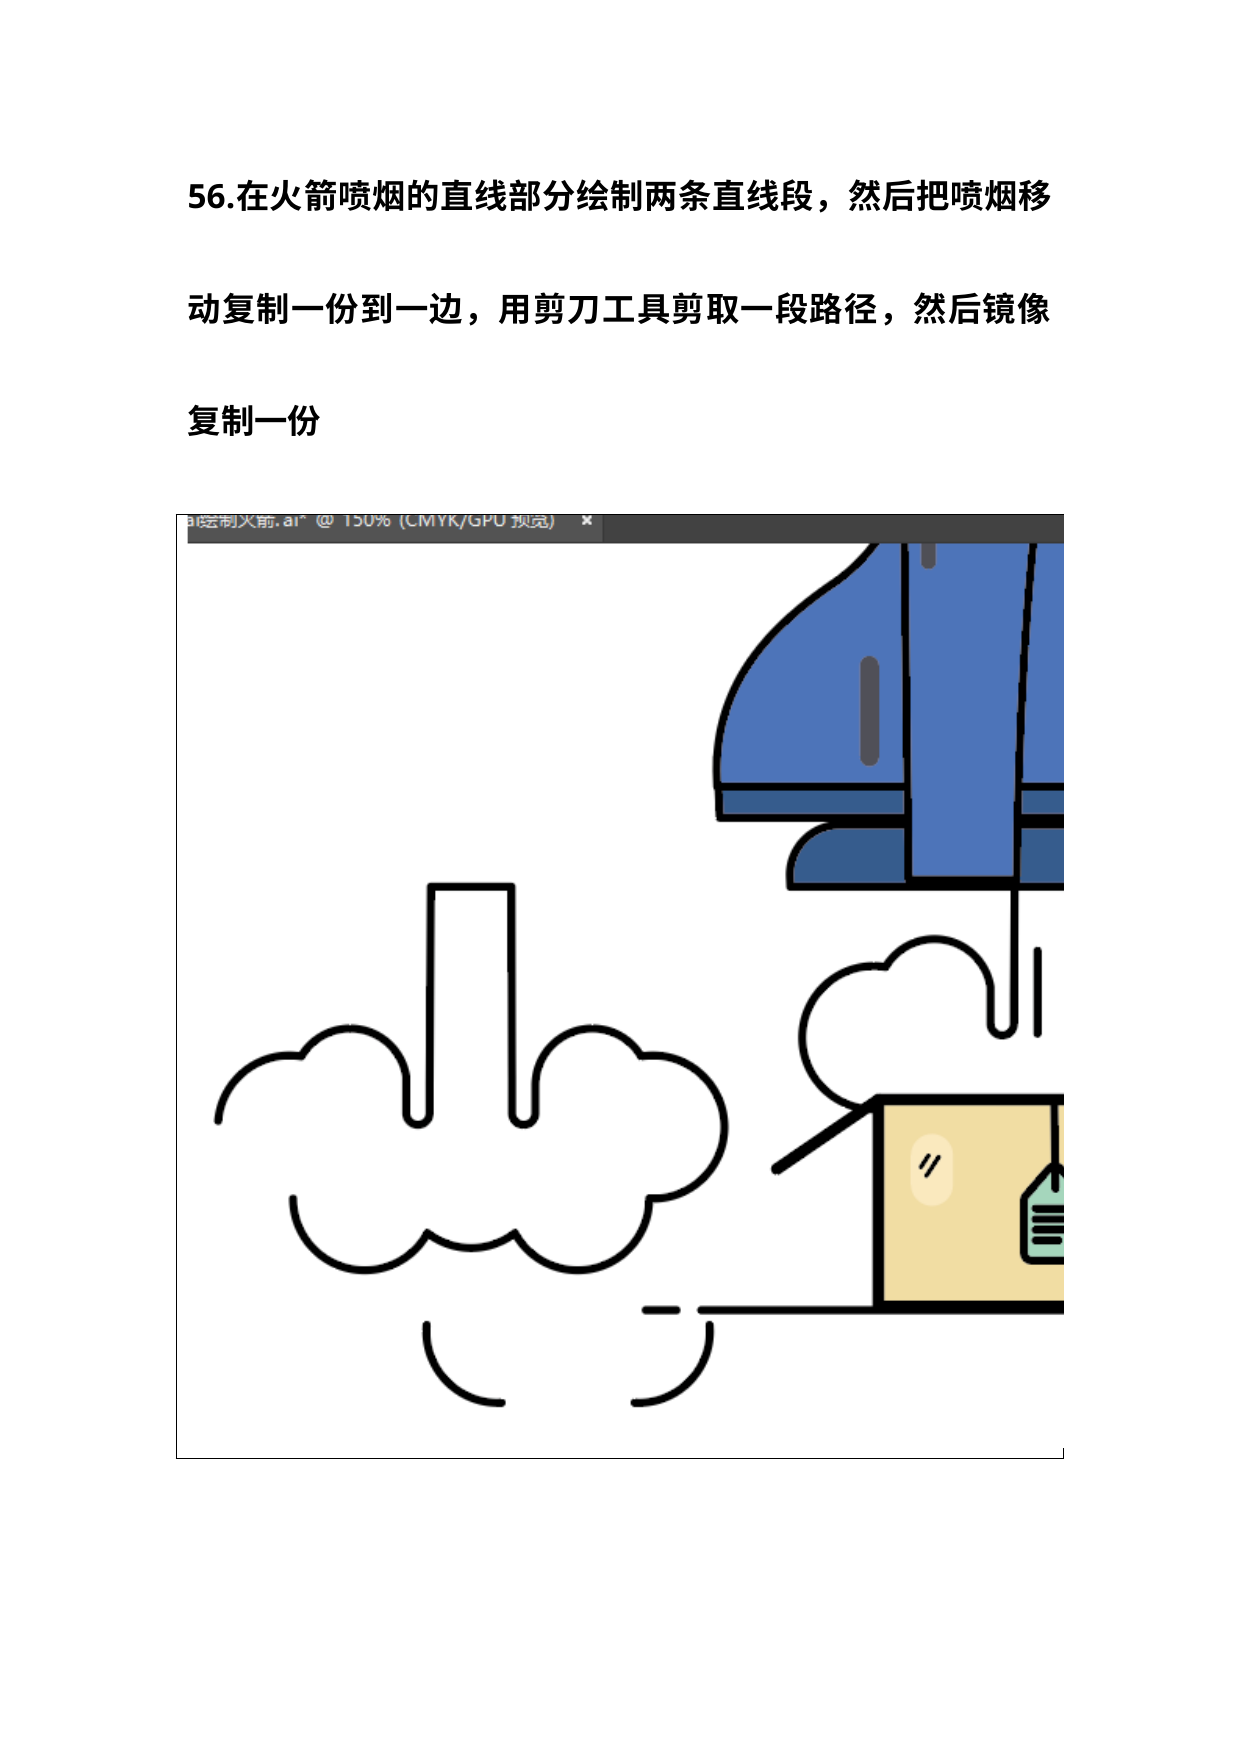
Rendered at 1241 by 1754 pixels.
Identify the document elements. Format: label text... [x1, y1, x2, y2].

table_header [177, 515, 1063, 1457]
picture [187, 515, 1064, 1448]
subtitle 56.在火箭喷烟的直线部分绘制两条直线段，然后把喷烟移动复制一份到一边，用剪刀工具剪取一段路径，然后镜像复制一份 [187, 162, 1053, 452]
